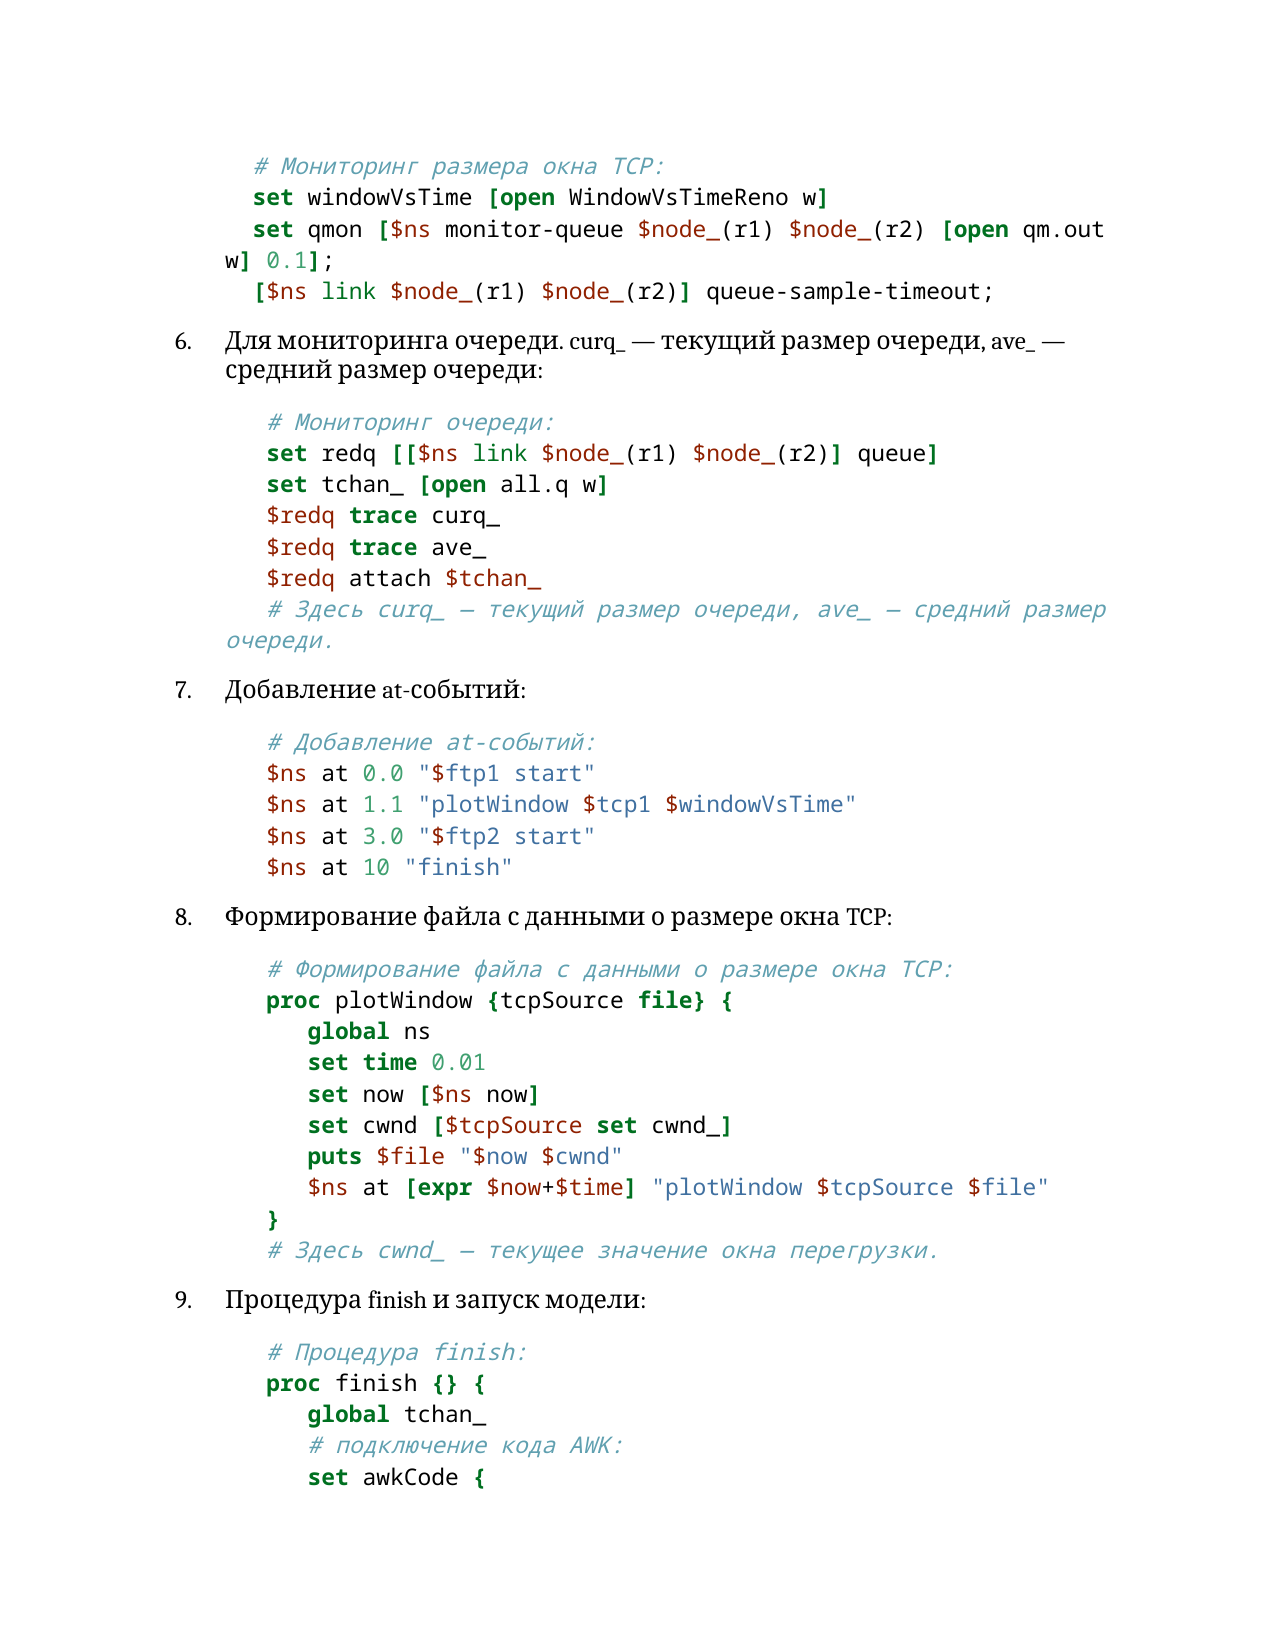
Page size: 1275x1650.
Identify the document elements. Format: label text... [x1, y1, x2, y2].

list Формирование файла с данными о размере окна TCP: [175, 903, 1125, 932]
list # Мониторинг очереди: set redq [[$ns link $node_(r1) $node_(r2)] queue] set tchan_ [open all.q w] $redq trace curq_ $redq trace ave_ $redq attach $tchan_ # Здесь curq_ — текущий размер очереди, ave_ — средний размер очереди. [175, 405, 1125, 655]
list # Добавление at-событий: $ns at 0.0 "$ftp1 start" $ns at 1.1 "plotWindow $tcp1 $windowVsTime" $ns at 3.0 "$ftp2 start" $ns at 10 "finish" [175, 726, 1125, 882]
list Добавление at-событий: [175, 676, 1125, 705]
list # Формирование файла с данными о размере окна TCP: proc plotWindow {tcpSource file} { global ns set time 0.01 set now [$ns now] set cwnd [$tcpSource set cwnd_] puts $file "$now $cwnd" $ns at [expr $now+$time] "plotWindow $tcpSource $file" } # Здесь cwnd_ — текущее значение окна перегрузки. [175, 952, 1125, 1265]
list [175, 1335, 1125, 1492]
list Для мониторинга очереди. curq_ — текущий размер очереди, ave_ — средний размер очереди: [175, 327, 1125, 384]
list Процедура finish и запуск модели: [175, 1286, 1125, 1314]
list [175, 150, 1125, 306]
